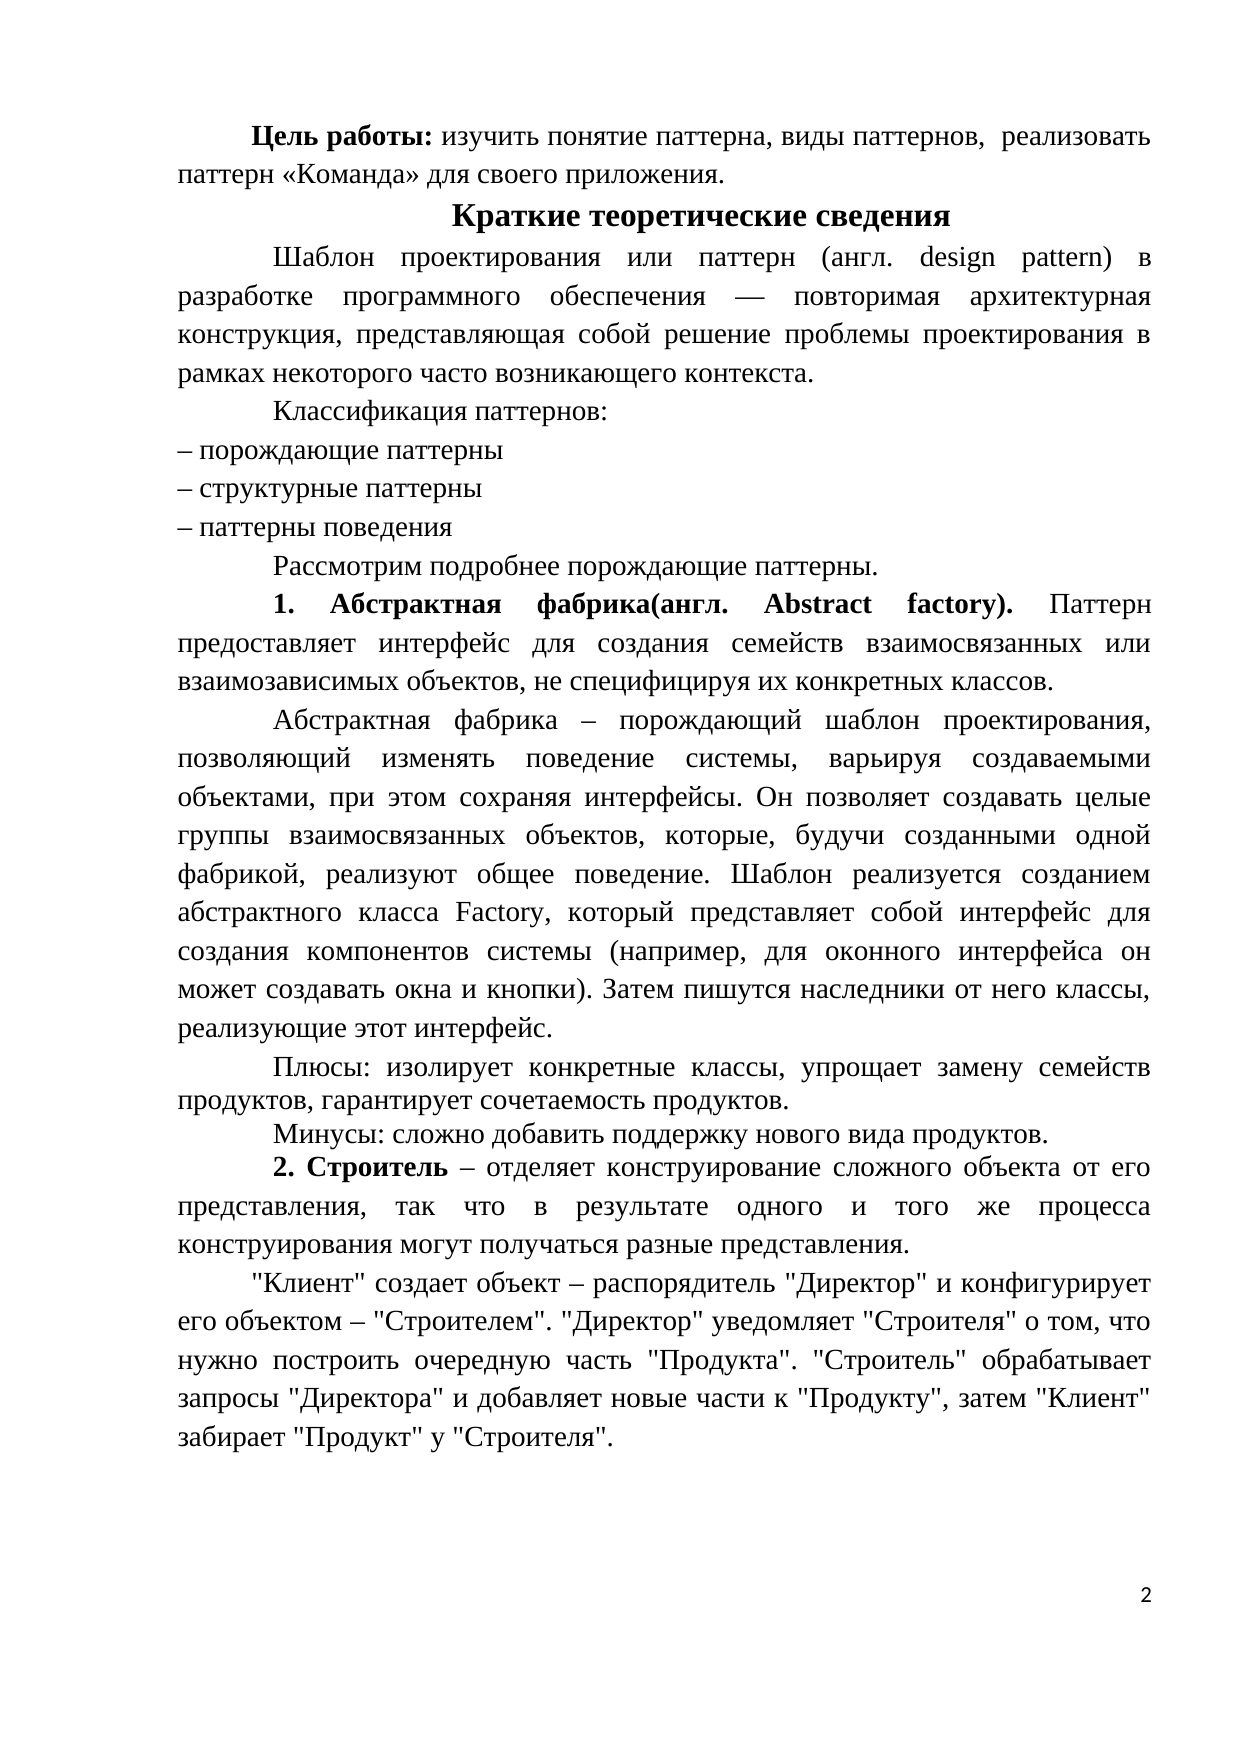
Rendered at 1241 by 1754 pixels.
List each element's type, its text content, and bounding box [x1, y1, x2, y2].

text Шаблон проектирования или паттерн (англ. design pattern) в разработке программного обеспечения — повторимая архитектурная конструкция, представляющая собой решение проблемы проектирования в рамках некоторого часто возникающего контекста. [177, 239, 1152, 388]
text "Клиент" создает объект – распорядитель "Директор" и конфигурирует его объектом – "Строителем". "Директор" уведомляет "Строителя" о том, что нужно построить очередную часть "Продукта". "Строитель" обрабатывает запросы "Директора" и добавляет новые части к "Продукту", затем "Клиент" забирает "Продукт" у "Строителя". [177, 1265, 1152, 1453]
text Классификация паттернов: [177, 393, 1152, 427]
text Рассмотрим подробнее порождающие паттерны. [177, 548, 1152, 581]
text – структурные паттерны [177, 471, 1152, 504]
text – паттерны поведения [177, 509, 1152, 543]
text 1. Абстрактная фабрика(англ. Abstract factory). Паттерн предоставляет интерфейс для создания семейств взаимосвязанных или взаимозависимых объектов, не специфицируя их конкретных классов. [177, 586, 1152, 697]
text 2. Строитель – отделяет конструирование сложного объекта от его представления, так что в результате одного и того же процесса конструирования могут получаться разные представления. [177, 1149, 1152, 1260]
text Абстрактная фабрика – порождающий шаблон проектирования, позволяющий изменять поведение системы, варьируя создаваемыми объектами, при этом сохраняя интерфейсы. Он позволяет создавать целые группы взаимосвязанных объектов, которые, будучи созданными одной фабрикой, реализуют общее поведение. Шаблон реализуется созданием абстрактного класса Factory, который представляет собой интерфейс для создания компонентов системы (например, для оконного интерфейса он может создавать окна и кнопки). Затем пишутся наследники от него классы, реализующие этот интерфейс. [177, 702, 1152, 1044]
text – порождающие паттерны [177, 432, 1152, 466]
text Цель работы: изучить понятие паттерна, виды паттернов, реализовать паттерн «Команда» для своего приложения. [177, 118, 1152, 190]
text Краткие теоретические сведения [177, 195, 1152, 233]
text Минусы: сложно добавить поддержку нового вида продуктов. [177, 1116, 1152, 1149]
text Плюсы: изолирует конкретные классы, упрощает замену семейств продуктов, гарантирует сочетаемость продуктов. [177, 1049, 1152, 1116]
